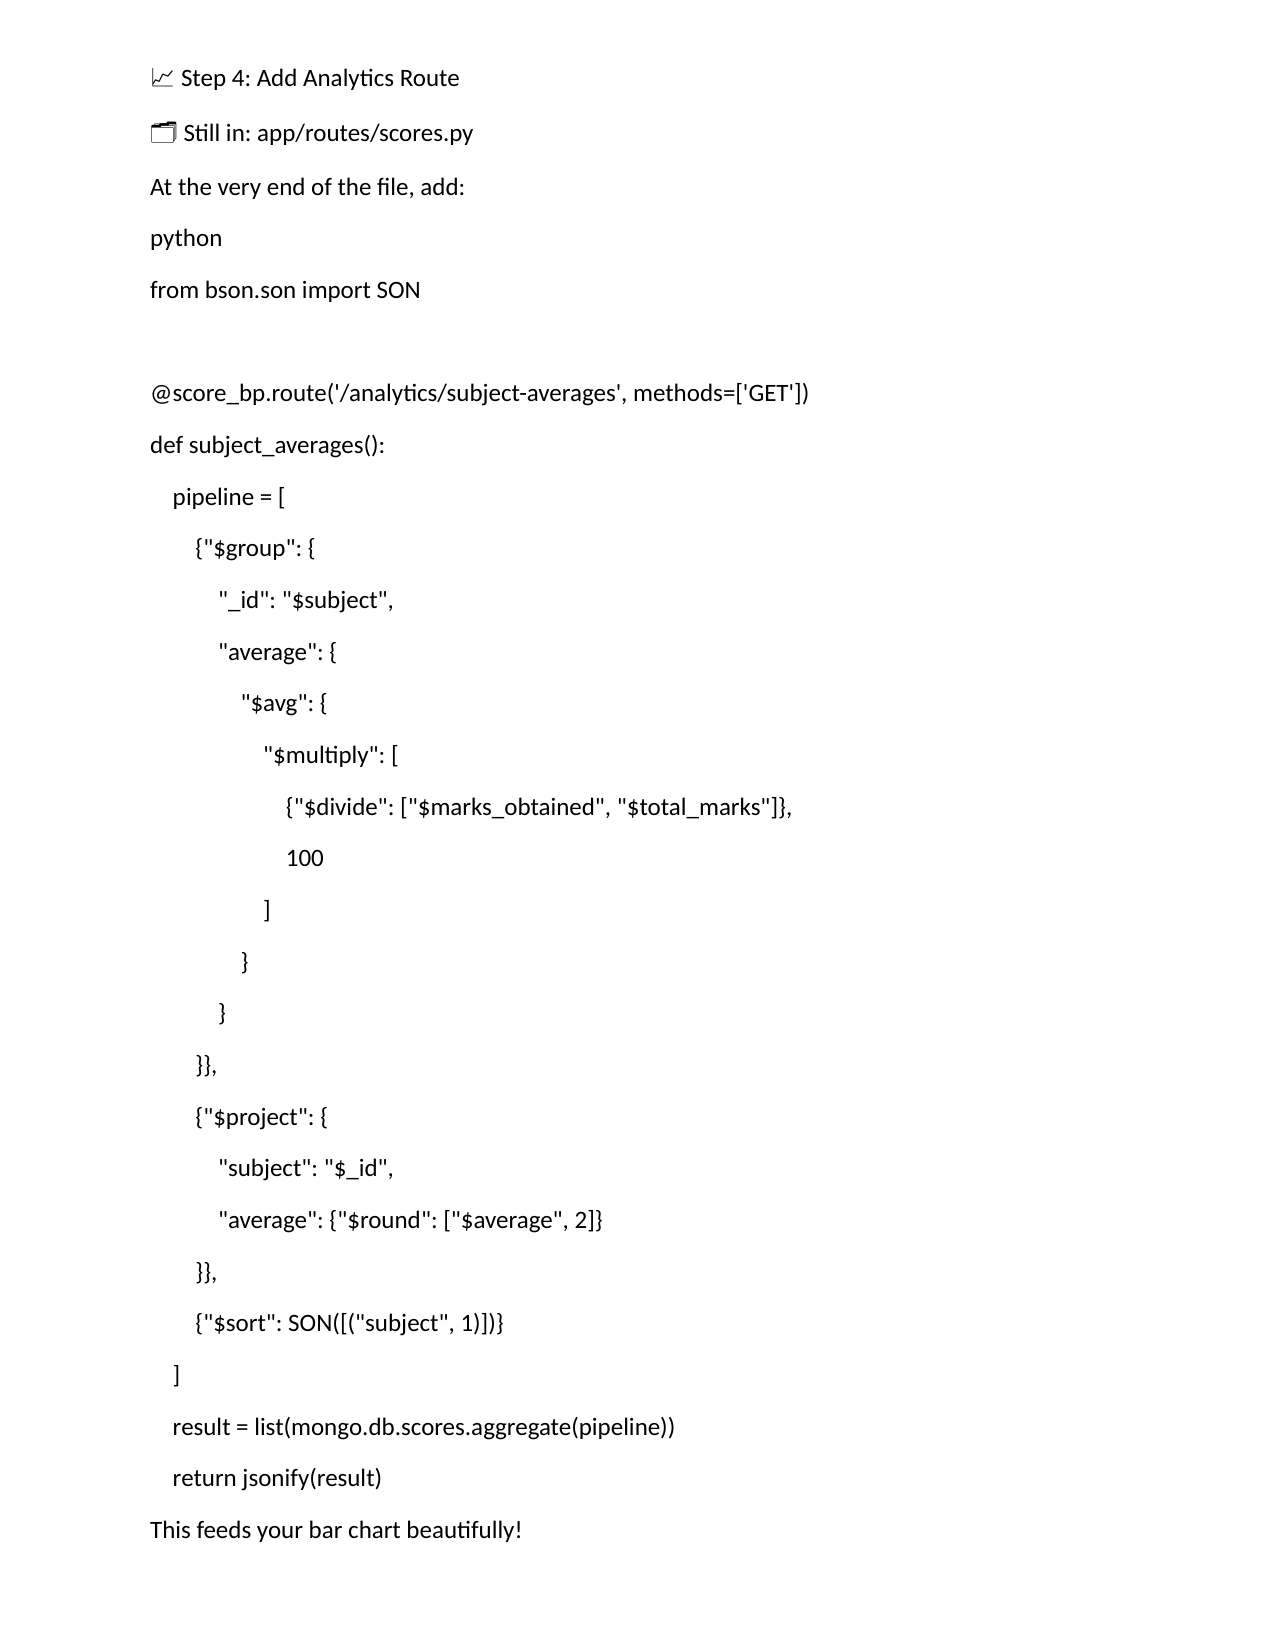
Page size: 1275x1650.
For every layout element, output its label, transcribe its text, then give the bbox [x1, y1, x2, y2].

text from bson.son import SON [150, 274, 1125, 305]
text } [150, 997, 1125, 1028]
text result = list(mongo.db.scores.aggregate(pipeline)) [150, 1411, 1125, 1441]
text ] [150, 1359, 1125, 1390]
text }}, [150, 1049, 1125, 1080]
text } [150, 946, 1125, 976]
text "_id": "$subject", [150, 584, 1125, 615]
text "$avg": { [150, 687, 1125, 718]
text }}, [150, 1256, 1125, 1286]
text This feeds your bar chart beautifully! [150, 1514, 1125, 1545]
text {"$divide": ["$marks_obtained", "$total_marks"]}, [150, 791, 1125, 821]
text ] [150, 894, 1125, 925]
text "average": { [150, 636, 1125, 666]
text 🗂️ Still in: app/routes/scores.py [150, 115, 1125, 149]
text @score_bp.route('/analytics/subject-averages', methods=['GET']) [150, 377, 1125, 408]
text 100 [150, 842, 1125, 873]
text "subject": "$_id", [150, 1152, 1125, 1183]
text 📈 Step 4: Add Analytics Route [150, 59, 1125, 93]
text {"$project": { [150, 1101, 1125, 1131]
text def subject_averages(): [150, 429, 1125, 460]
text return jsonify(result) [150, 1462, 1125, 1493]
text pipeline = [ [150, 481, 1125, 511]
text python [150, 222, 1125, 253]
text "average": {"$round": ["$average", 2]} [150, 1204, 1125, 1235]
text "$multiply": [ [150, 739, 1125, 770]
text {"$group": { [150, 532, 1125, 563]
text {"$sort": SON([("subject", 1)])} [150, 1307, 1125, 1338]
text At the very end of the file, add: [150, 171, 1125, 201]
